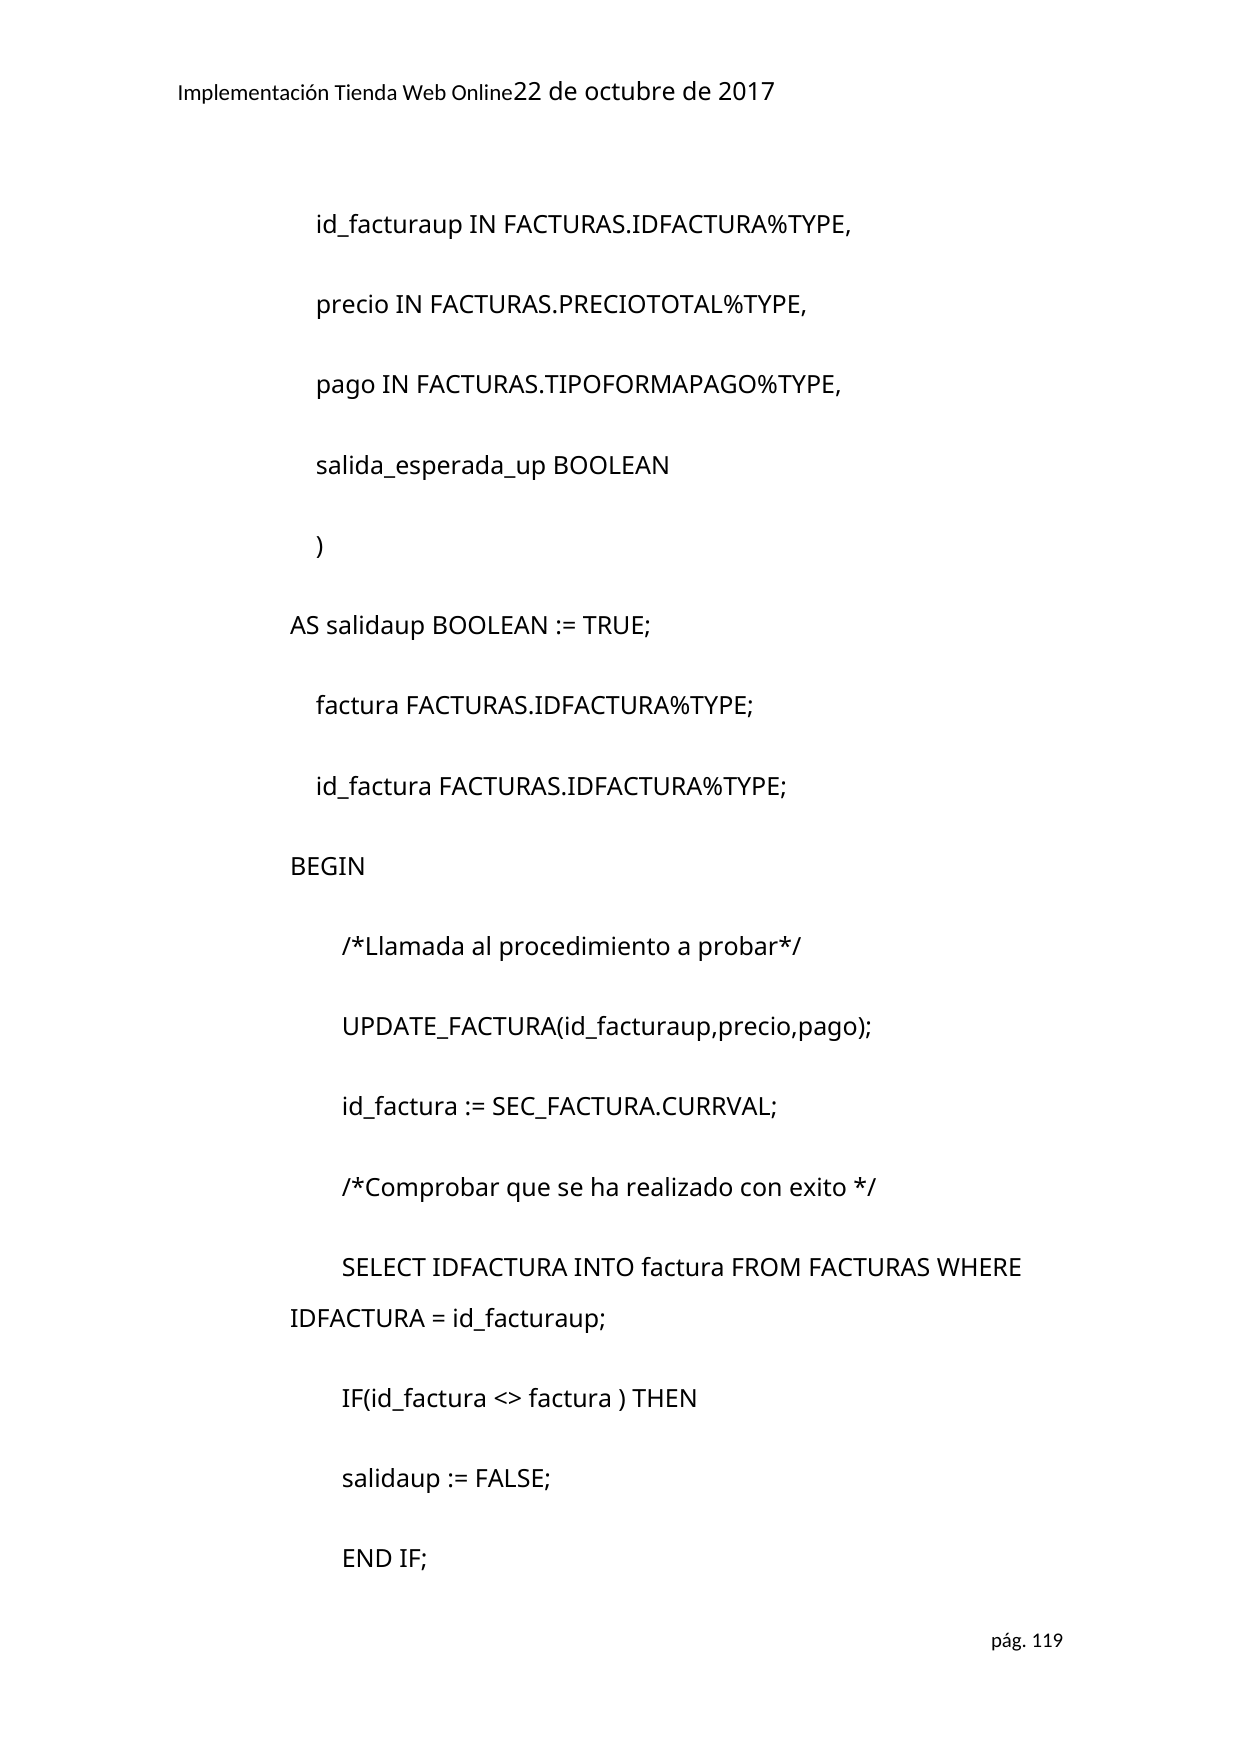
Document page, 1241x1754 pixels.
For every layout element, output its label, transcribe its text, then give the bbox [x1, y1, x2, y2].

text id_factura := SEC_FACTURA.CURRVAL; [290, 1089, 1063, 1123]
text ) [290, 528, 1063, 562]
text salidaup := FALSE; [290, 1461, 1063, 1495]
text precio IN FACTURAS.PRECIOTOTAL%TYPE, [290, 287, 1063, 321]
text salida_esperada_up BOOLEAN [290, 447, 1063, 481]
text AS salidaup BOOLEAN := TRUE; [290, 608, 1063, 642]
text IF(id_factura <> factura ) THEN [290, 1381, 1063, 1415]
text /*Llamada al procedimiento a probar*/ [290, 929, 1063, 963]
text id_factura FACTURAS.IDFACTURA%TYPE; [290, 768, 1063, 802]
text BEGIN [290, 848, 1063, 882]
text id_facturaup IN FACTURAS.IDFACTURA%TYPE, [290, 207, 1063, 241]
text END IF; [290, 1541, 1063, 1575]
text UPDATE_FACTURA(id_facturaup,precio,pago); [290, 1009, 1063, 1043]
text SELECT IDFACTURA INTO factura FROM FACTURAS WHERE IDFACTURA = id_facturaup; [290, 1249, 1063, 1334]
text pago IN FACTURAS.TIPOFORMAPAGO%TYPE, [290, 367, 1063, 401]
text /*Comprobar que se ha realizado con exito */ [290, 1169, 1063, 1203]
text factura FACTURAS.IDFACTURA%TYPE; [290, 688, 1063, 722]
